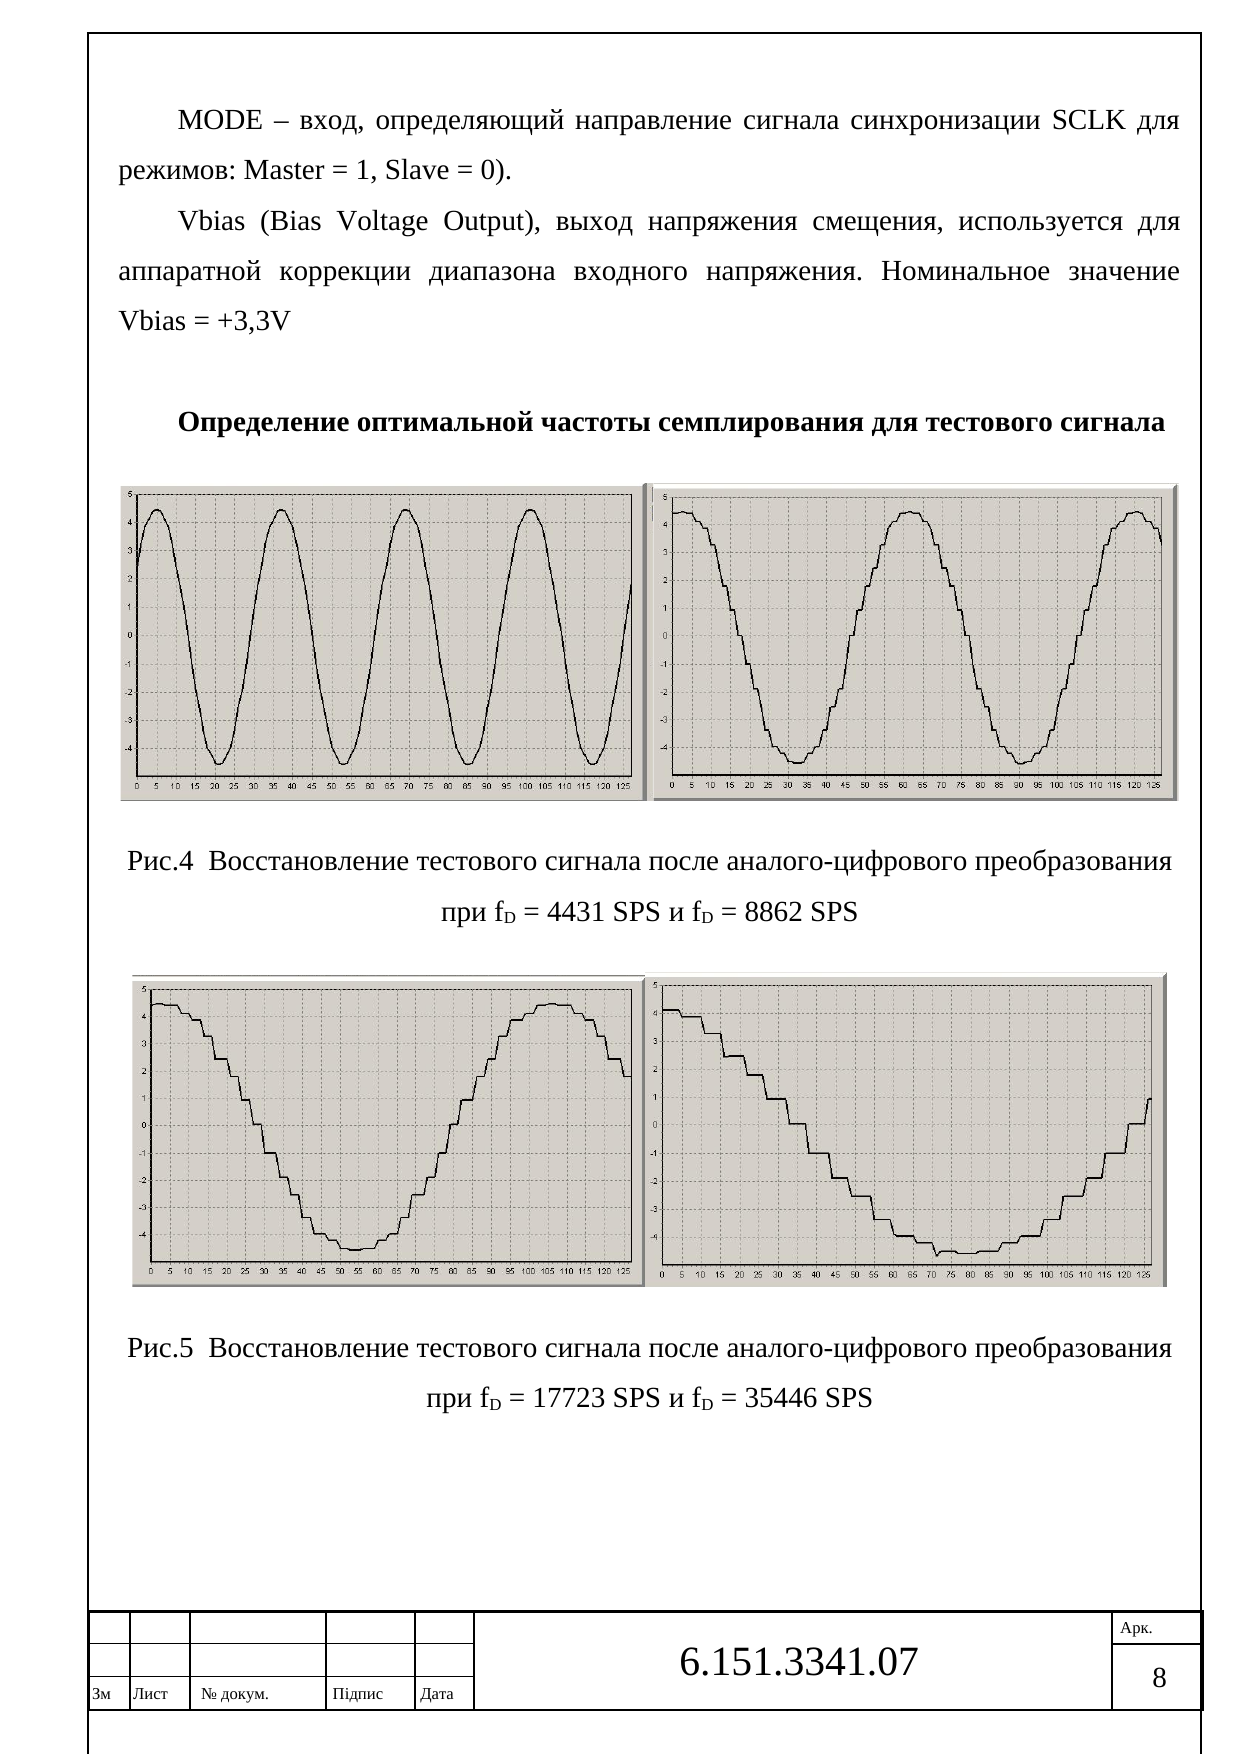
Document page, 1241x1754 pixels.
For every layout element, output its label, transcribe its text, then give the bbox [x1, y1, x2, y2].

text Рис.5 Восстановление тестового сигнала после аналого-цифрового преобразования [118, 1330, 1181, 1364]
text при fD = 4431 SPS и fD = 8862 SPS [118, 894, 1181, 927]
text Vbias (Bias Voltage Output), выход напряжения смещения, используется для аппаратной коррекции диапазона входного напряжения. Номинальное значение Vbias = +3,3V [118, 203, 1181, 337]
picture [132, 972, 1167, 1287]
text Определение оптимальной частоты семплирования для тестового сигнала [118, 404, 1181, 437]
text Рис.4 Восстановление тестового сигнала после аналого-цифрового преобразования [118, 843, 1181, 877]
text MODE – вход, определяющий направление сигнала синхронизации SCLK для режимов: Master = 1, Slave = 0). [118, 102, 1181, 186]
picture [120, 483, 1179, 801]
text при fD = 17723 SPS и fD = 35446 SPS [118, 1380, 1181, 1414]
